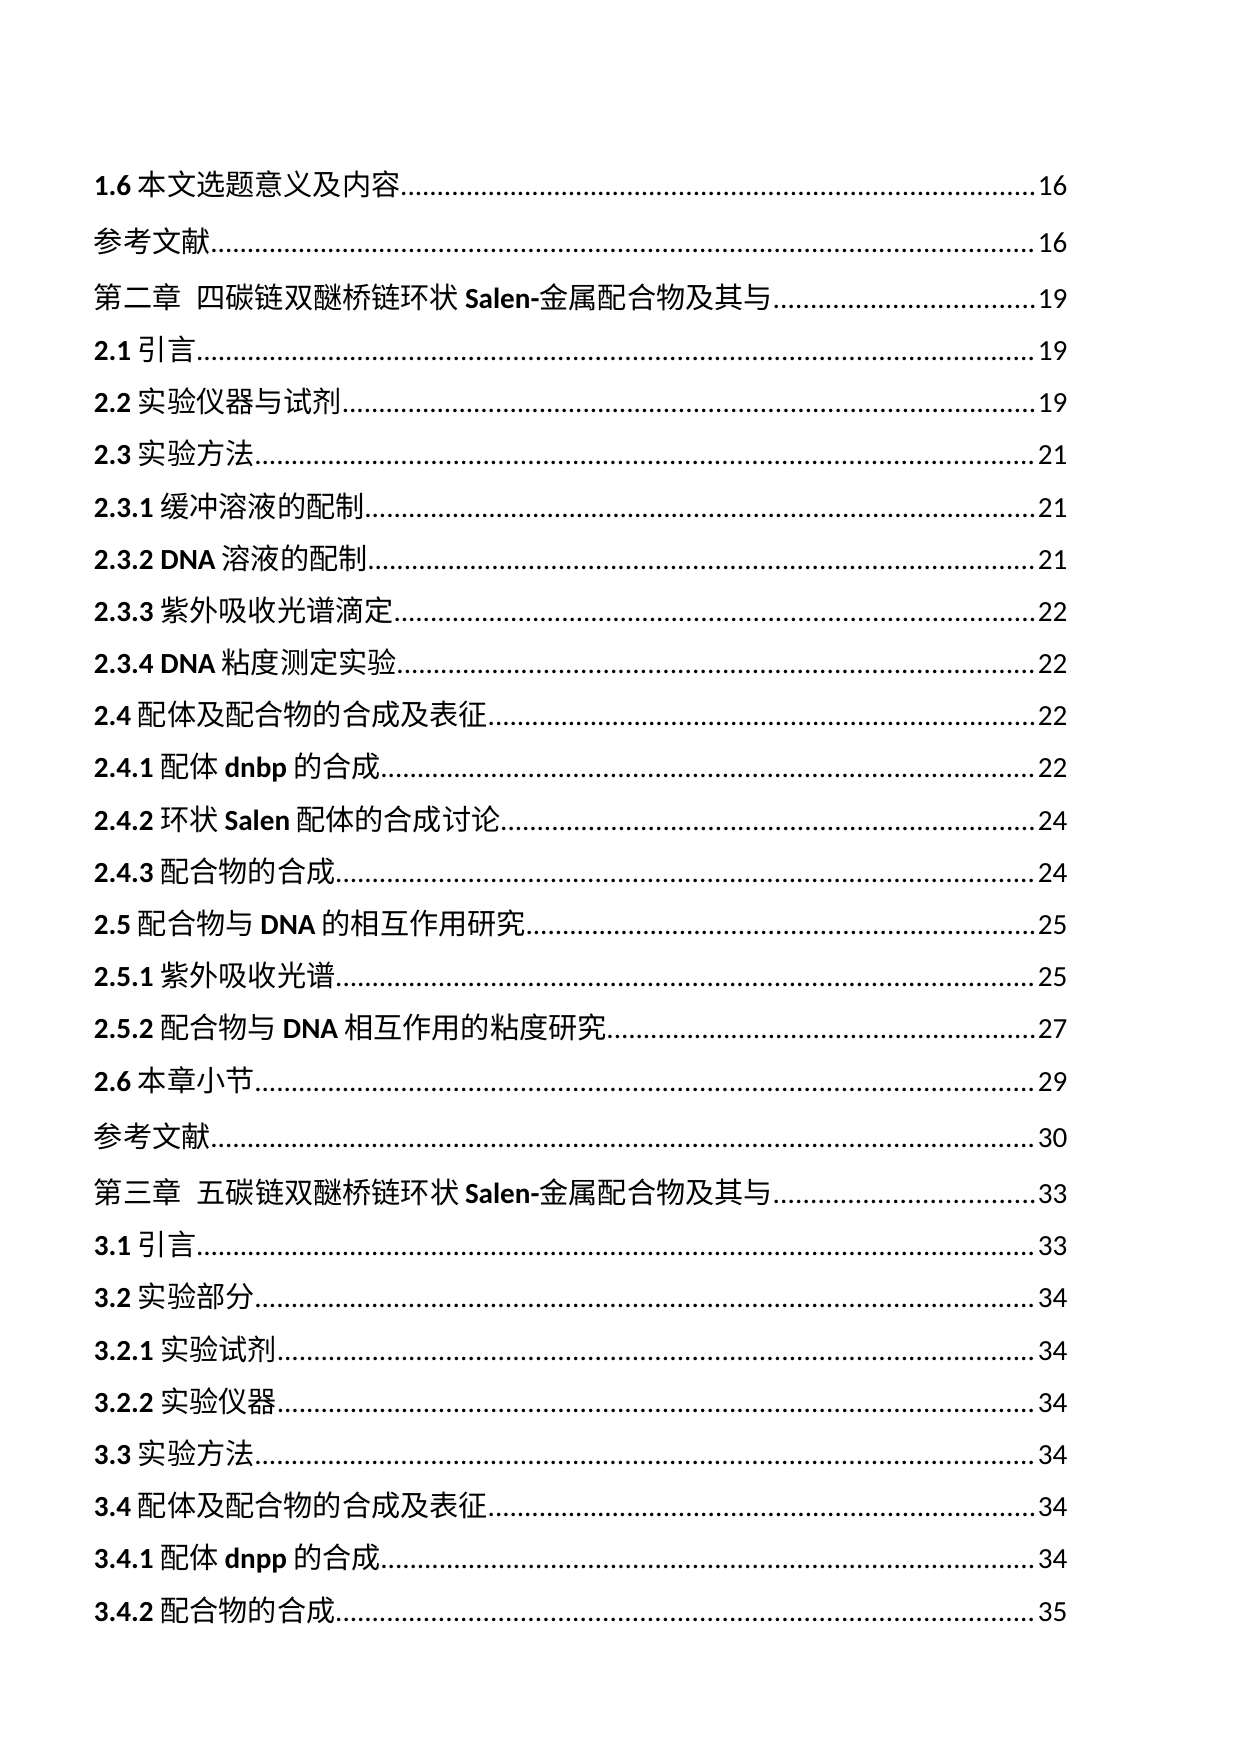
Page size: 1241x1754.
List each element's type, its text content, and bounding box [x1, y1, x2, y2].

text 参考文献 30 [94, 1112, 1105, 1156]
text 2.5.2 配合物与DNA相互作用的粘度研究 27 [94, 1008, 1105, 1047]
text 2.4.3 配合物的合成 24 [94, 851, 1105, 891]
text 2.4.1 配体dnbp的合成 22 [94, 747, 1105, 786]
text 3.2 实验部分 34 [94, 1277, 1105, 1316]
text 3.2.1 实验试剂 34 [94, 1329, 1105, 1369]
text 3.1 引言 33 [94, 1224, 1105, 1264]
text 2.1 引言 19 [94, 329, 1105, 369]
text 2.5.1 紫外吸收光谱 25 [94, 956, 1105, 995]
text 3.2.2 实验仪器 34 [94, 1381, 1105, 1421]
text 3.4.1 配体dnpp的合成 34 [94, 1538, 1105, 1577]
text 3.3 实验方法 34 [94, 1433, 1105, 1473]
text 1.6 本文选题意义及内容 16 [94, 164, 1105, 204]
text 2.5 配合物与DNA的相互作用研究 25 [94, 903, 1105, 943]
text 2.3.3 紫外吸收光谱滴定 22 [94, 590, 1105, 630]
text 3.4 配体及配合物的合成及表征 34 [94, 1486, 1105, 1525]
text 2.2 实验仪器与试剂 19 [94, 381, 1105, 421]
text 2.6 本章小节 29 [94, 1060, 1105, 1099]
text 2.3.2 DNA溶液的配制 21 [94, 538, 1105, 578]
text 参考文献 16 [94, 217, 1105, 261]
text 3.4.2 配合物的合成 35 [94, 1590, 1105, 1629]
text 2.3 实验方法 21 [94, 434, 1105, 473]
text 2.4 配体及配合物的合成及表征 22 [94, 694, 1105, 734]
text 2.3.1 缓冲溶液的配制 21 [94, 486, 1105, 526]
text 2.3.4 DNA粘度测定实验 22 [94, 642, 1105, 682]
text 第二章 四碳链双醚桥链环状Salen-金属配合物及其与 19 [94, 273, 1105, 317]
text 第三章 五碳链双醚桥链环状Salen-金属配合物及其与 33 [94, 1168, 1105, 1212]
text 2.4.2 环状Salen配体的合成讨论 24 [94, 799, 1105, 839]
